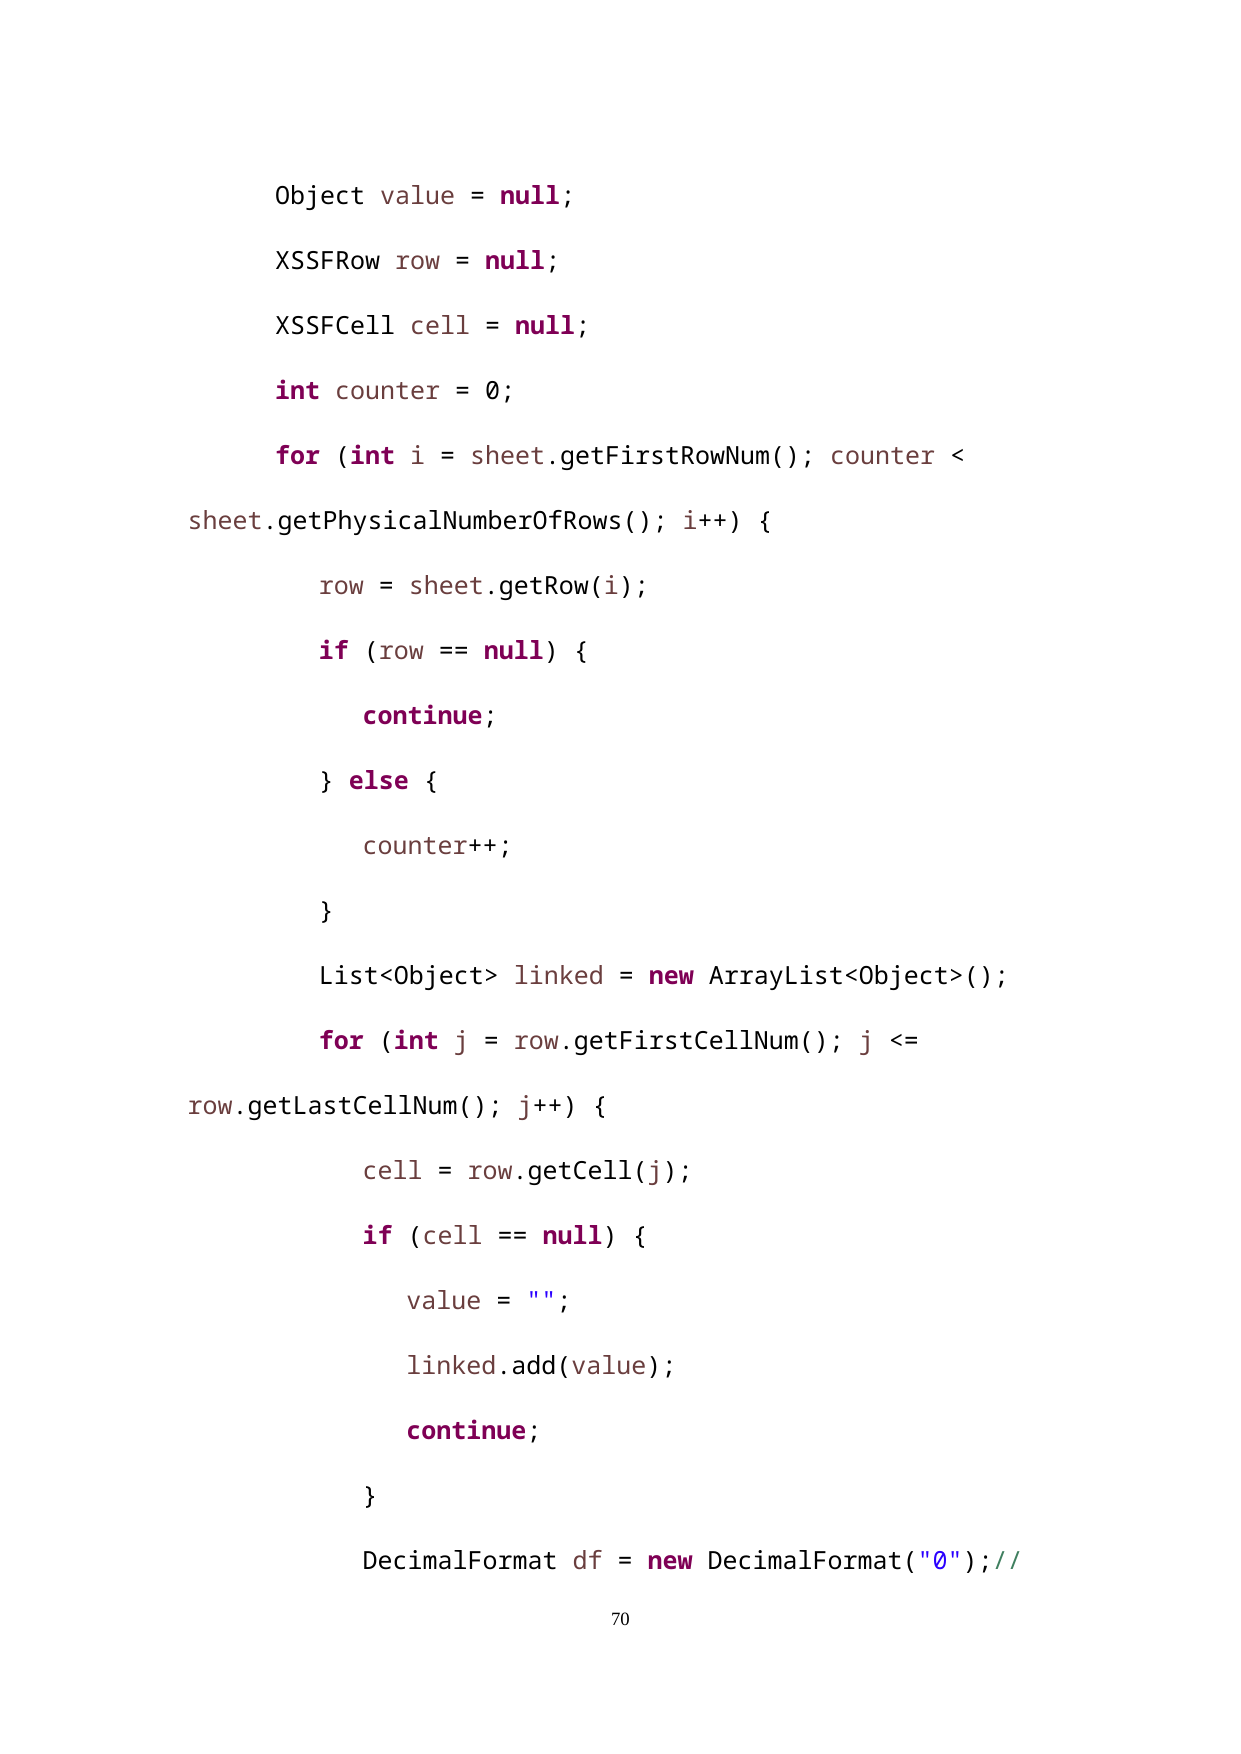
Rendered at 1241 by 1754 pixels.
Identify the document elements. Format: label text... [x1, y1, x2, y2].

text } [187, 877, 1053, 942]
text continue; [187, 682, 1053, 747]
text continue; [187, 1397, 1053, 1462]
text List<Object> linked = new ArrayList<Object>(); [187, 942, 1053, 1007]
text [187, 1527, 1053, 1592]
text value = ""; [187, 1267, 1053, 1332]
text cell = row.getCell(j); [187, 1137, 1053, 1202]
text } else { [187, 747, 1053, 812]
text counter++; [187, 812, 1053, 877]
text row = sheet.getRow(i); [187, 552, 1053, 617]
text if (cell == null) { [187, 1202, 1053, 1267]
text } [187, 1462, 1053, 1527]
text Object value = null; [187, 162, 1053, 227]
text for (int j = row.getFirstCellNum(); j <= row.getLastCellNum(); j++) { [187, 1007, 1053, 1137]
text linked.add(value); [187, 1332, 1053, 1397]
text for (int i = sheet.getFirstRowNum(); counter < sheet.getPhysicalNumberOfRows(); i++) { [187, 422, 1053, 552]
text XSSFCell cell = null; [187, 292, 1053, 357]
text if (row == null) { [187, 617, 1053, 682]
text XSSFRow row = null; [187, 227, 1053, 292]
text int counter = 0; [187, 357, 1053, 422]
